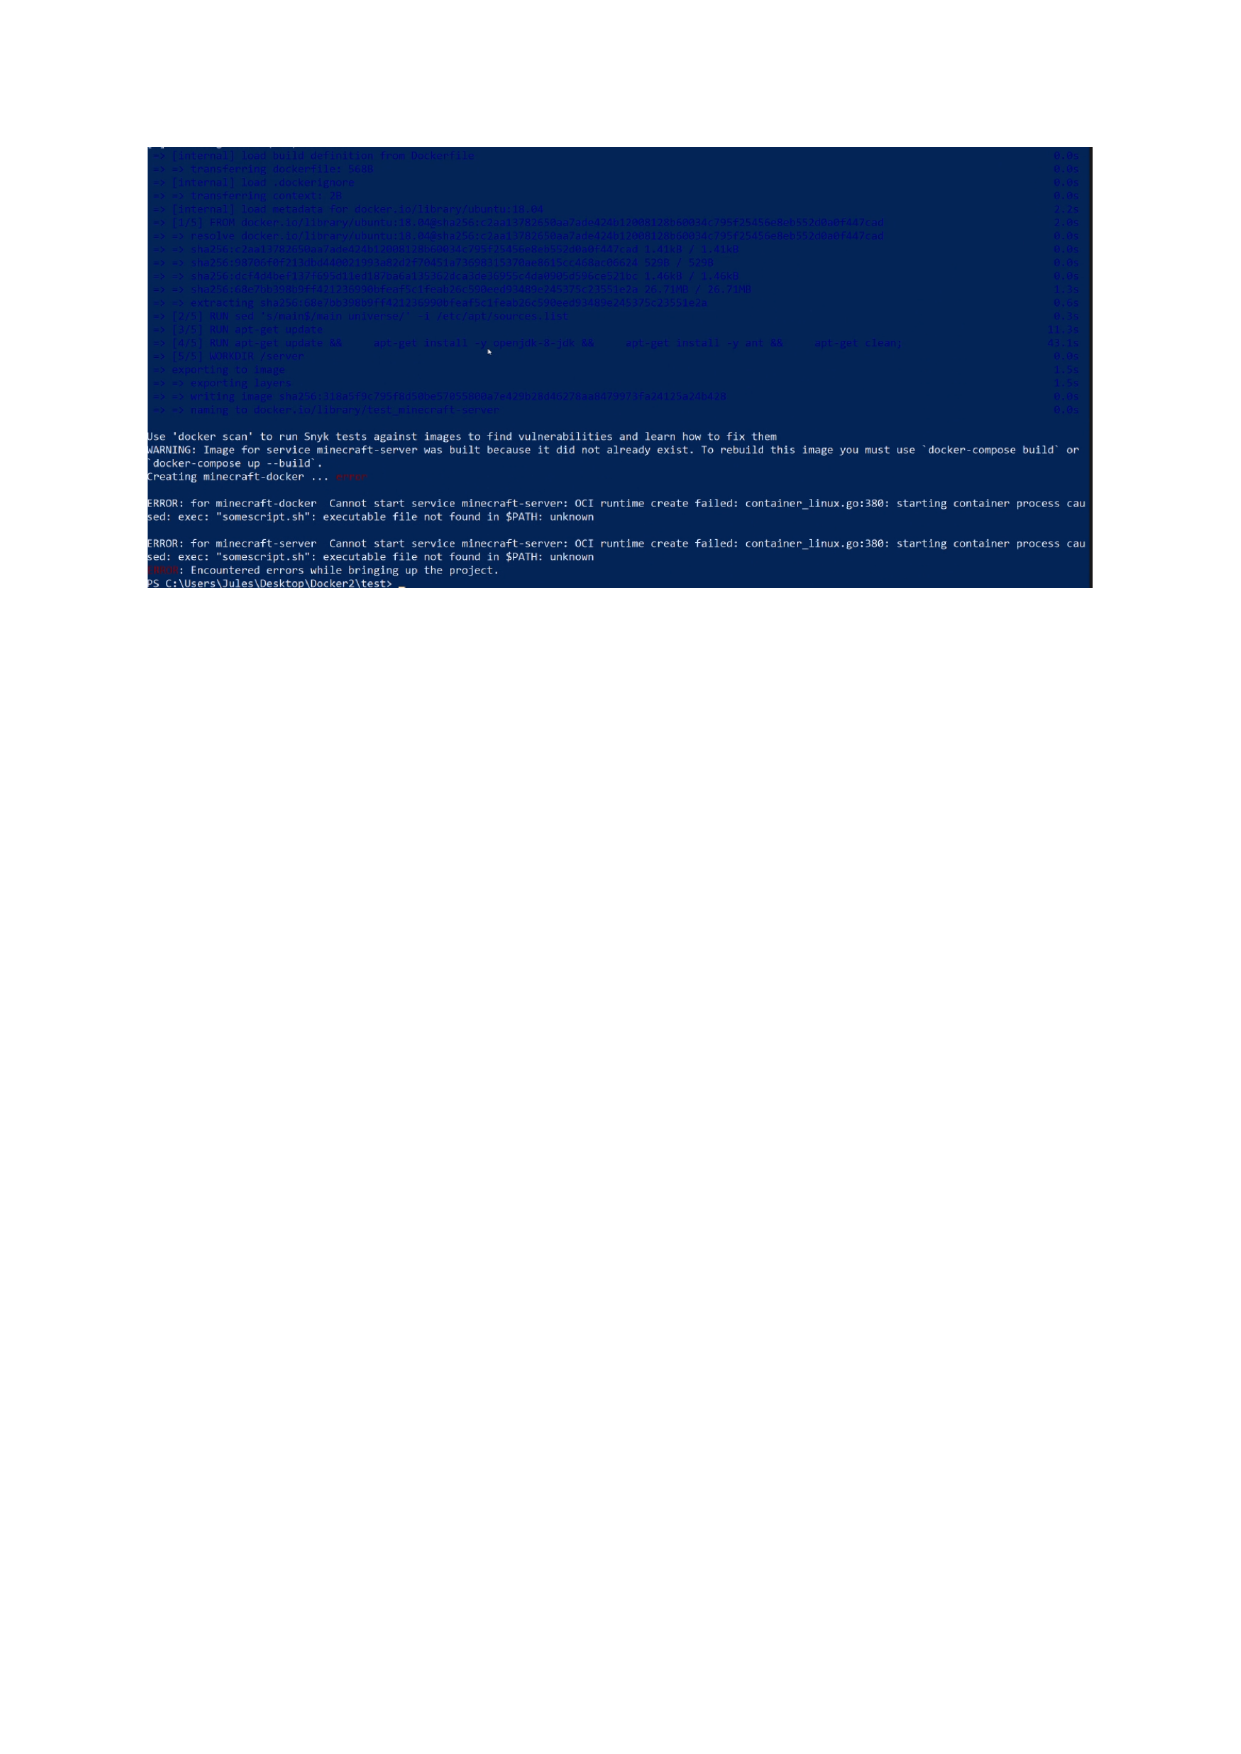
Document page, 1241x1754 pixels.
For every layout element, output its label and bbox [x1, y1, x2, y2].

picture [147, 147, 1093, 588]
